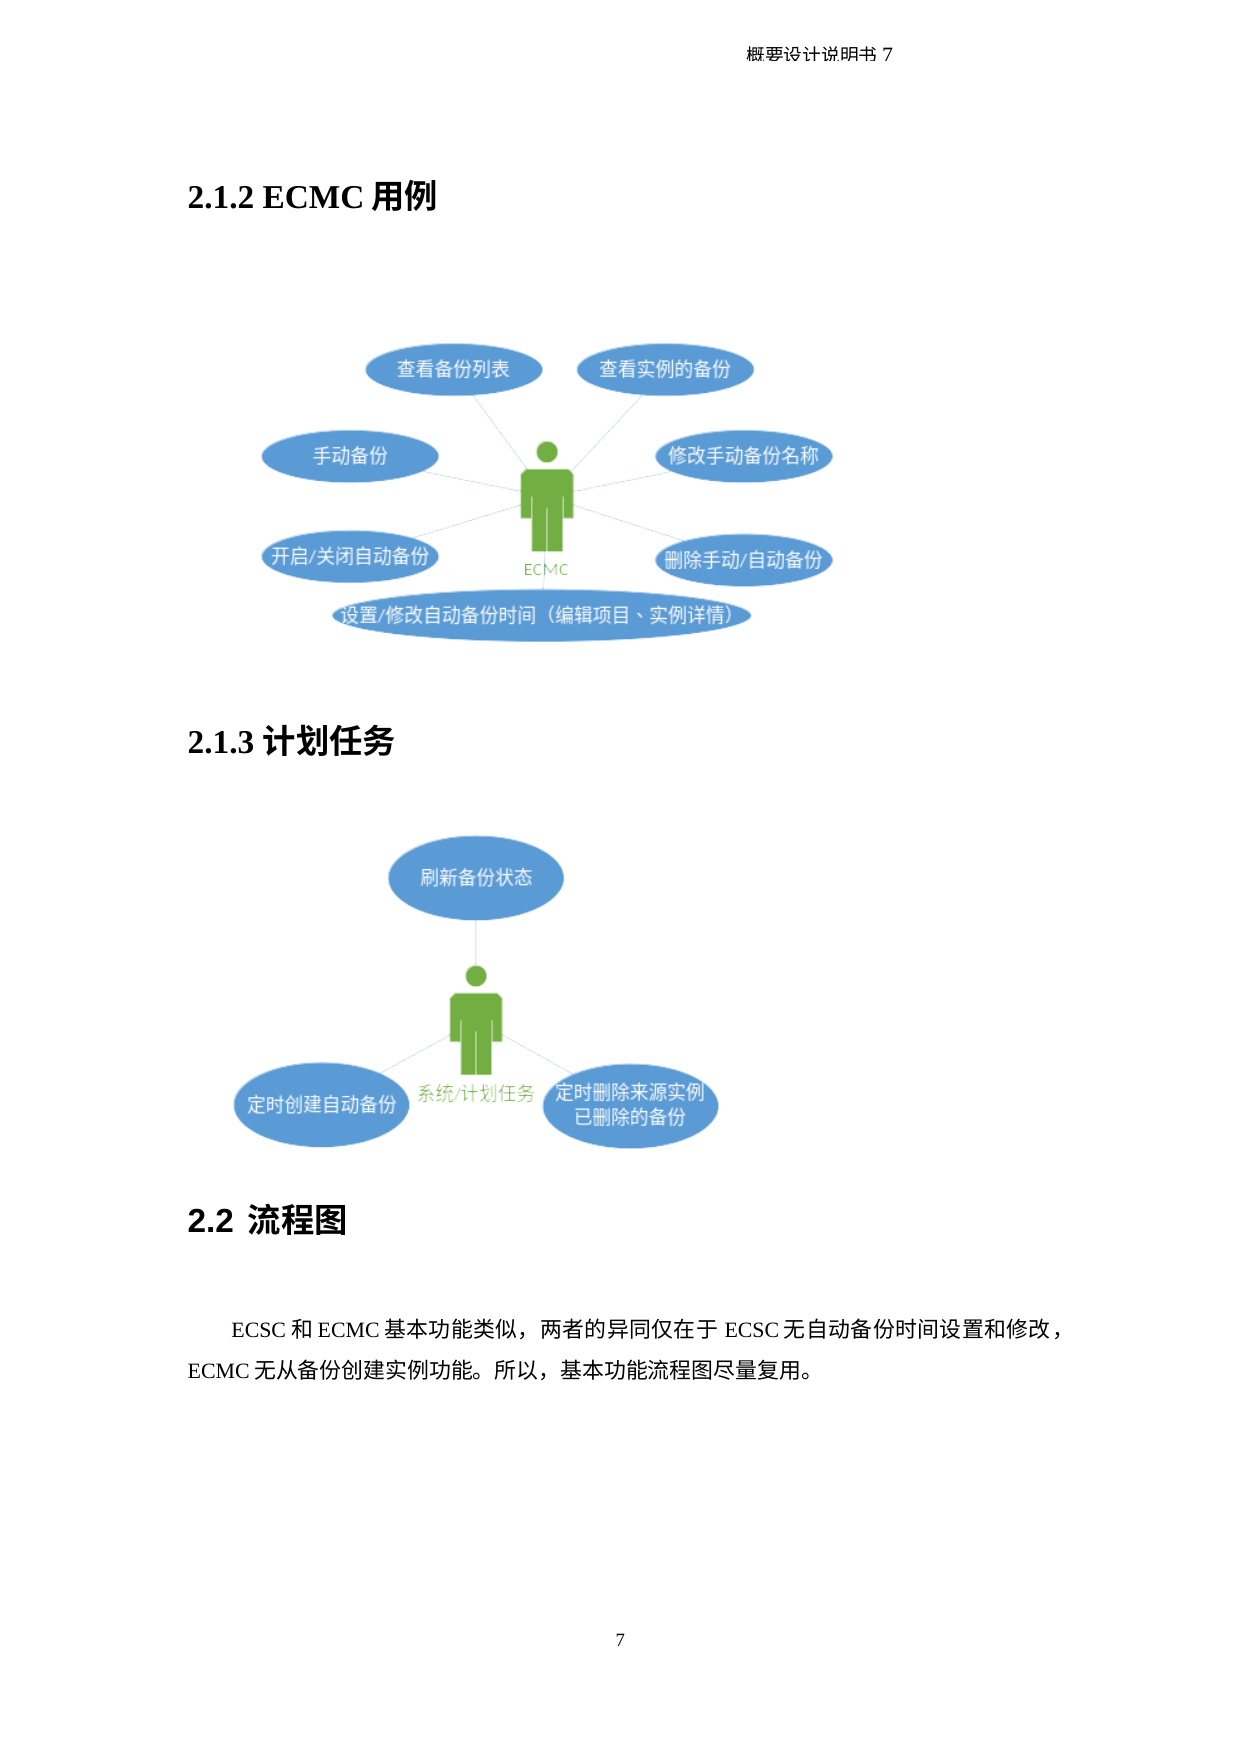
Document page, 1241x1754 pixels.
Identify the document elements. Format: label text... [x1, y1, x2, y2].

text ECSC和ECMC基本功能类似，两者的异同仅在于ECSC无自动备份时间设置和修改，ECMC无从备份创建实例功能。所以，基本功能流程图尽量复用。 [187, 1312, 1053, 1385]
subtitle 计划任务 [187, 707, 1053, 772]
subtitle 流程图 [187, 1185, 1053, 1250]
subtitle ECMC用例 [187, 162, 1053, 227]
